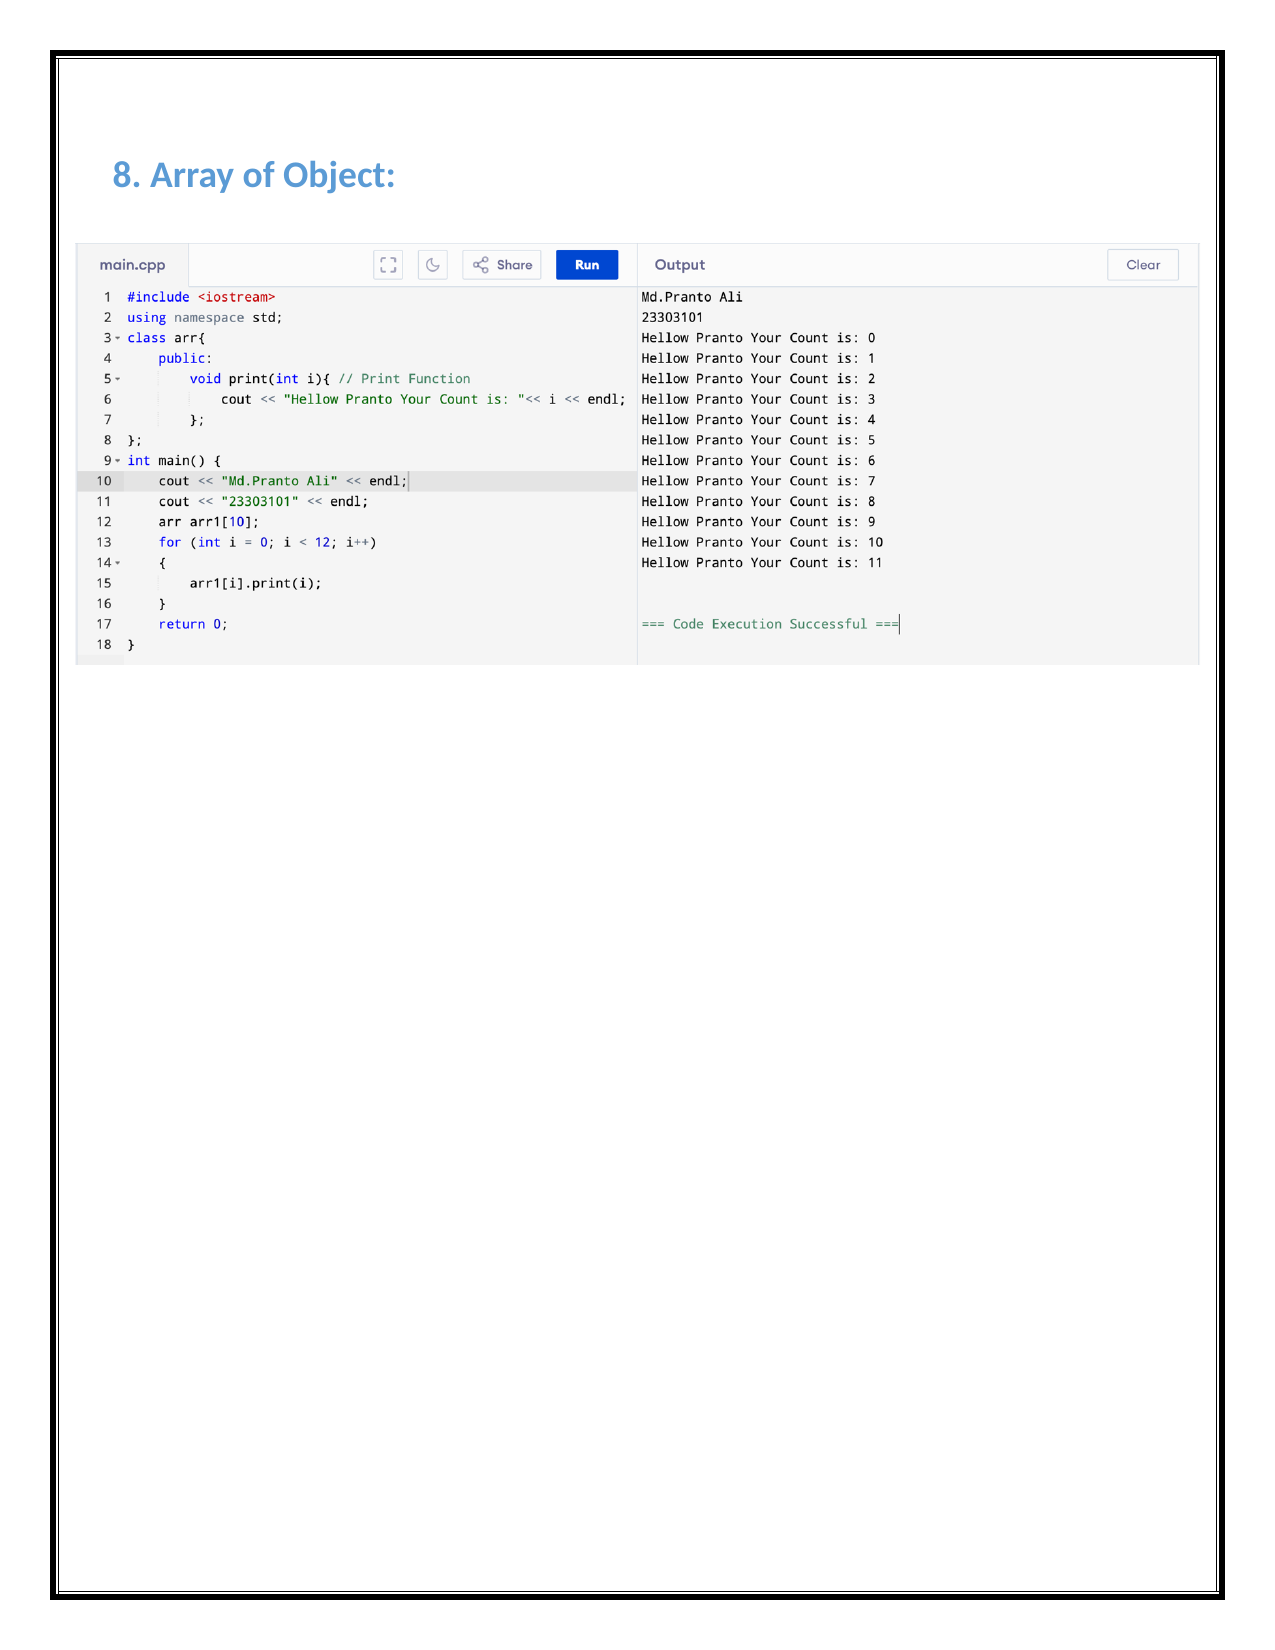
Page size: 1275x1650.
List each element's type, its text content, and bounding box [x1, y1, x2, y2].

list Array of Object: [112, 151, 1200, 197]
picture [75, 243, 1200, 665]
